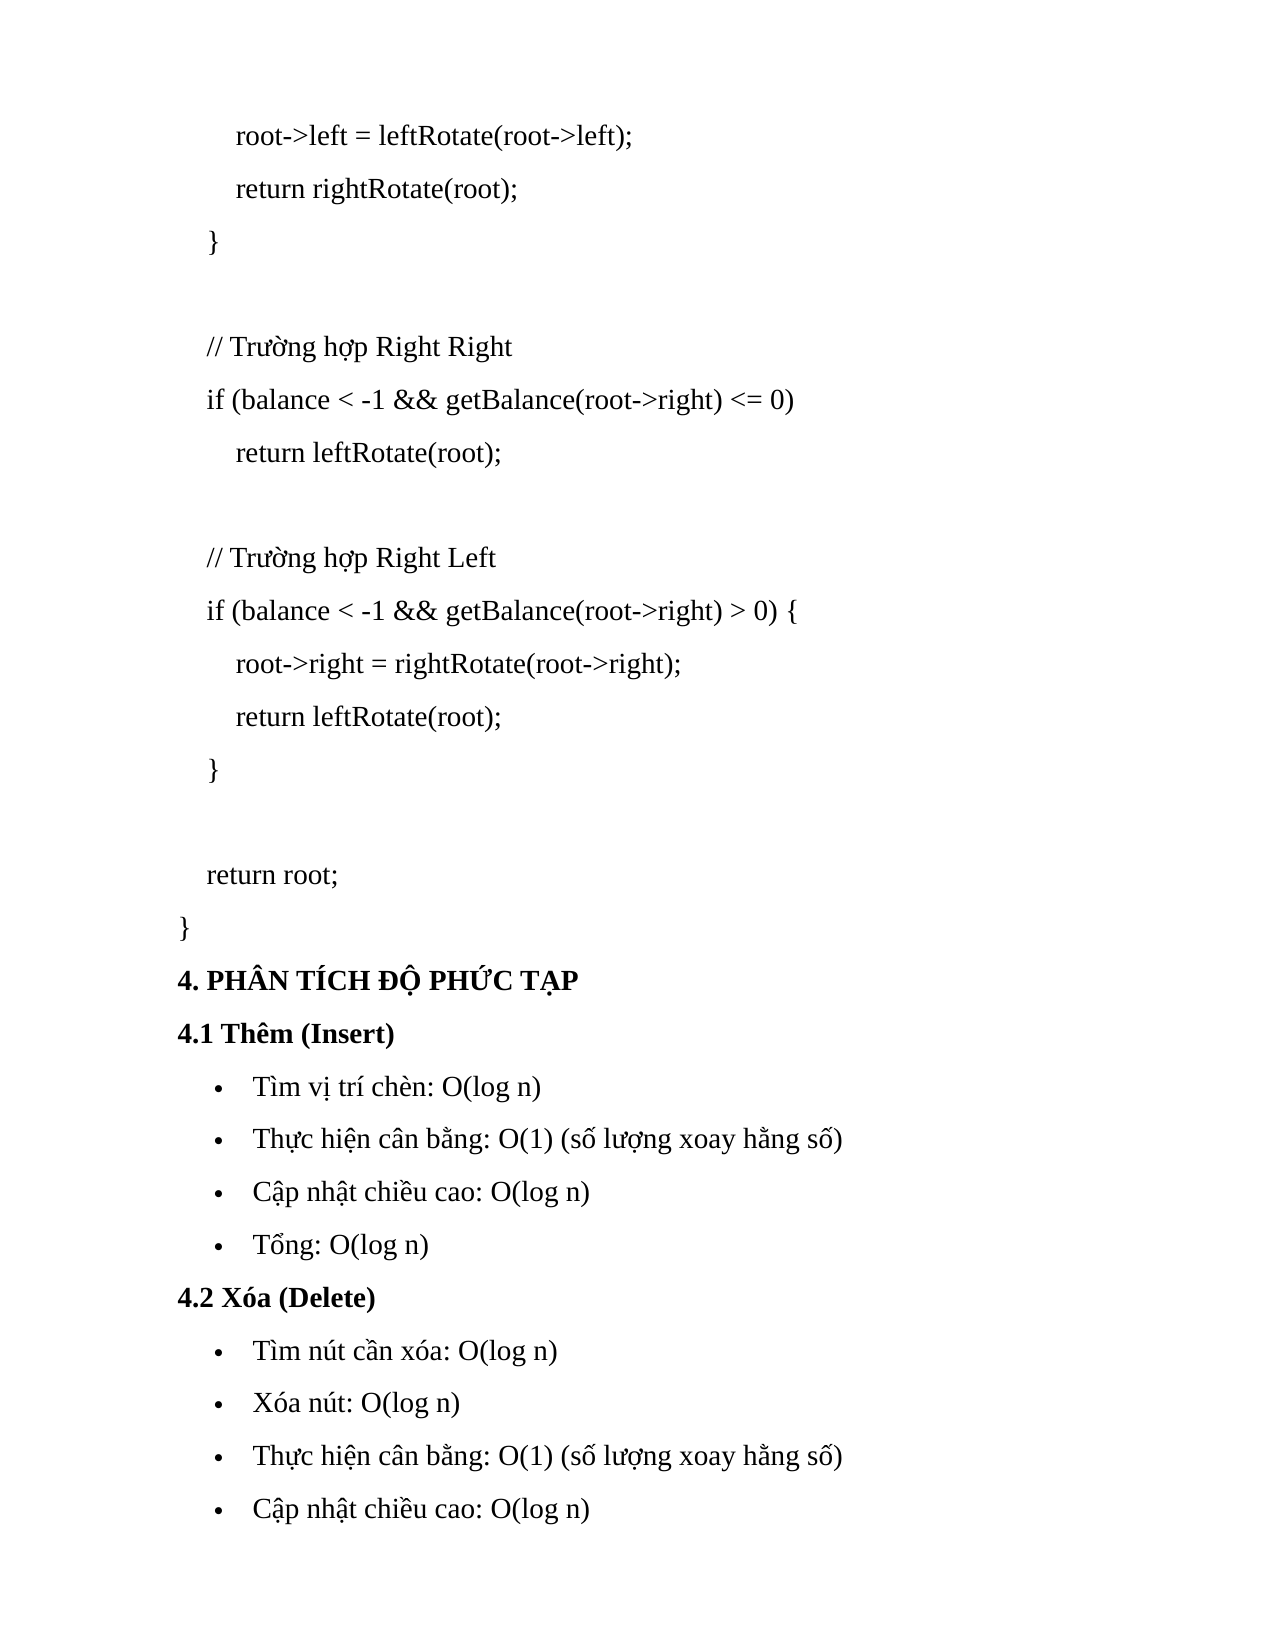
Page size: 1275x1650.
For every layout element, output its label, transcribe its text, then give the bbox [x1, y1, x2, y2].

text // Trường hợp Right Right [177, 329, 1157, 363]
list Tổng: O(log n) [215, 1227, 1157, 1261]
text root->right = rightRotate(root->right); [177, 646, 1157, 680]
list Thực hiện cân bằng: O(1) (số lượng xoay hằng số) [215, 1122, 1157, 1155]
list Thực hiện cân bằng: O(1) (số lượng xoay hằng số) [215, 1438, 1157, 1472]
text if (balance < -1 && getBalance(root->right) <= 0) [177, 382, 1157, 416]
text 4.2 Xóa (Delete) [177, 1280, 1157, 1313]
text if (balance < -1 && getBalance(root->right) > 0) { [177, 593, 1157, 627]
text root->left = leftRotate(root->left); [177, 118, 1157, 152]
text return root; [177, 857, 1157, 891]
text } [177, 752, 1157, 785]
text } [177, 224, 1157, 257]
text return leftRotate(root); [177, 435, 1157, 468]
list Tìm vị trí chèn: O(log n) [215, 1069, 1157, 1102]
list Xóa nút: O(log n) [215, 1386, 1157, 1419]
text } [177, 910, 1157, 944]
text // Trường hợp Right Left [177, 541, 1157, 574]
text return leftRotate(root); [177, 699, 1157, 733]
text return rightRotate(root); [177, 171, 1157, 204]
list Cập nhật chiều cao: O(log n) [215, 1174, 1157, 1208]
list Tìm nút cần xóa: O(log n) [215, 1333, 1157, 1366]
list Cập nhật chiều cao: O(log n) [215, 1491, 1157, 1525]
text 4.1 Thêm (Insert) [177, 1016, 1157, 1049]
text 4. PHÂN TÍCH ĐỘ PHỨC TẠP [177, 963, 1157, 997]
